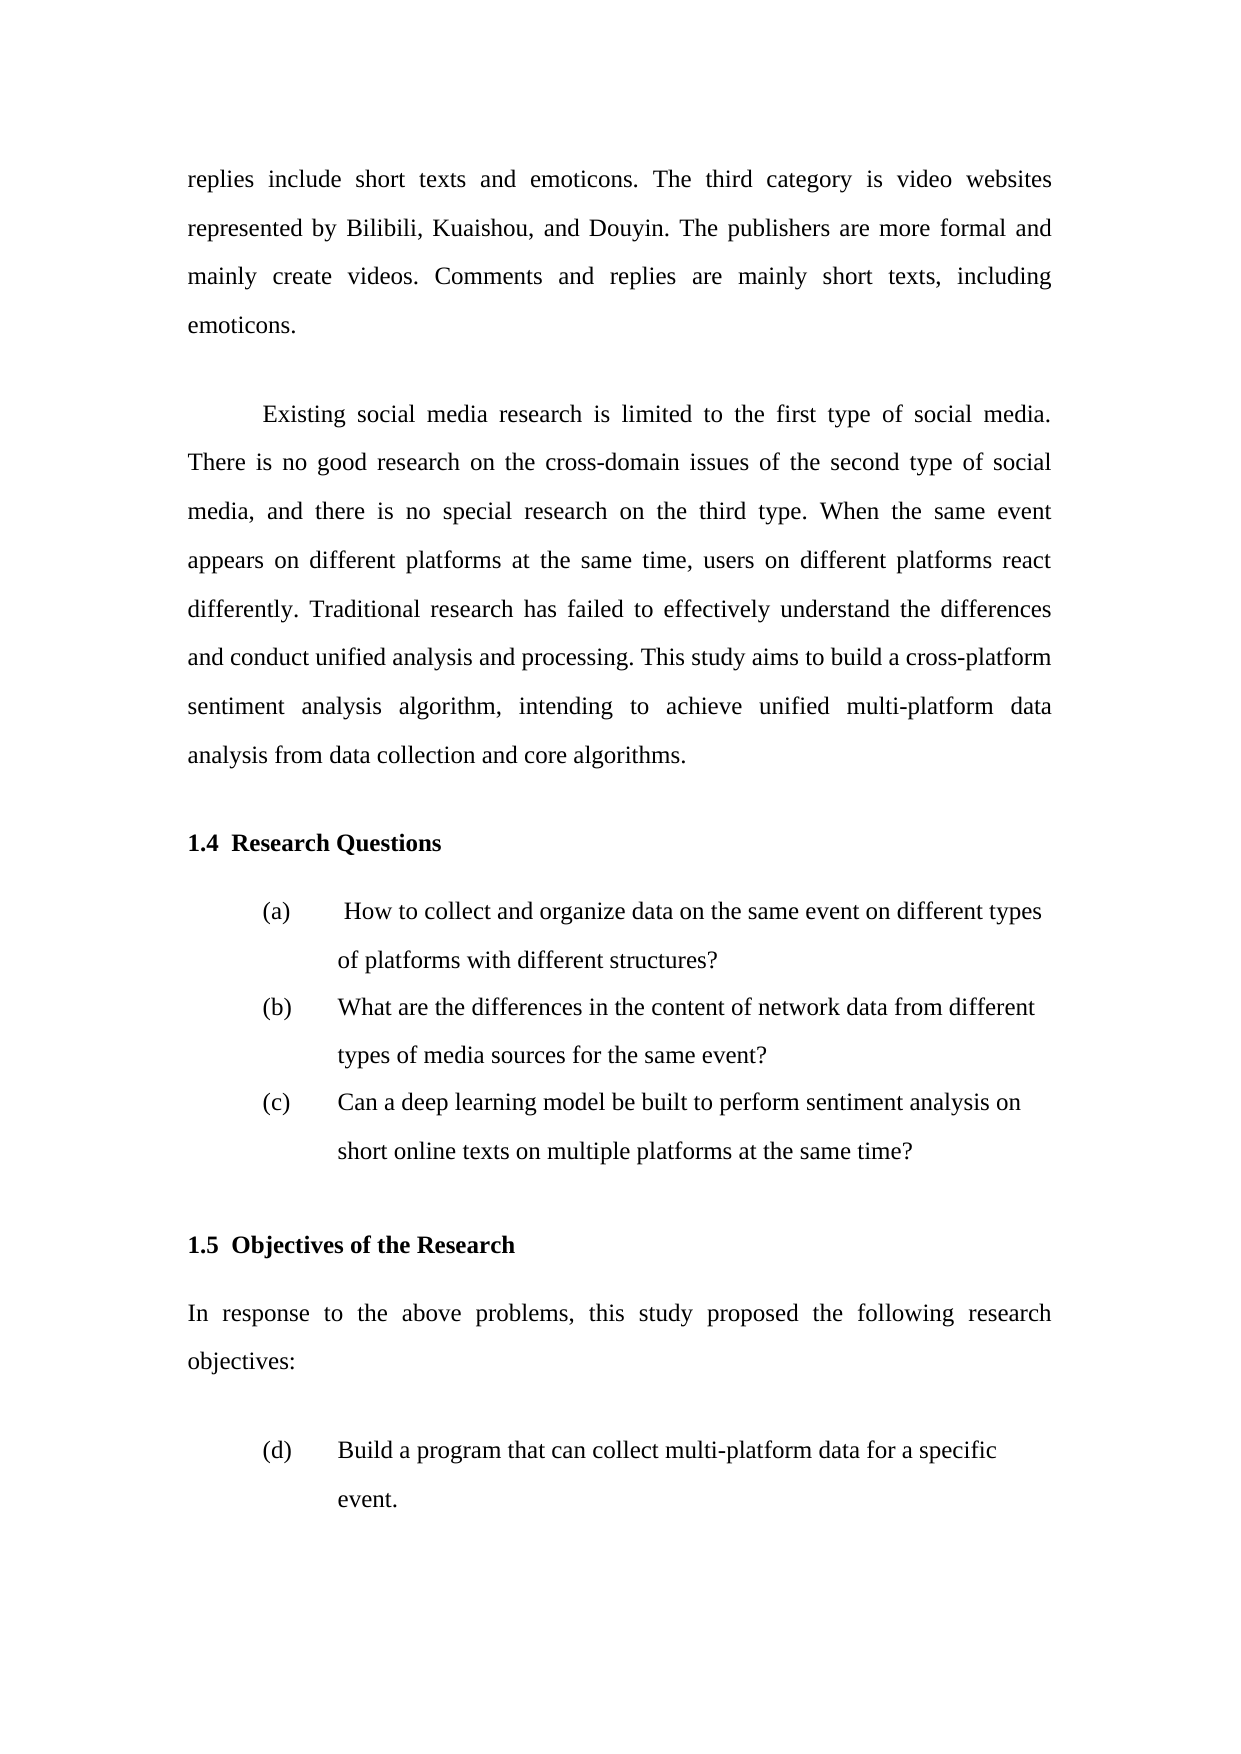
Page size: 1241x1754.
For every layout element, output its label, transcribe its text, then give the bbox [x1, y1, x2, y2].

list How to collect and organize data on the same event on different types of platforms with different structures? [262, 894, 1053, 976]
text Existing social media research is limited to the first type of social media. There is no good research on the cross-domain issues of the second type of social media, and there is no special research on the third type. When the same event appears on different platforms at the same time, users on different platforms react differently. Traditional research has failed to effectively understand the differences and conduct unified analysis and processing. This study aims to build a cross-platform sentiment analysis algorithm, intending to achieve unified multi-platform data analysis from data collection and core algorithms. [187, 397, 1053, 771]
subtitle Research Questions [187, 827, 1053, 859]
list Can a deep learning model be built to perform sentiment analysis on short online texts on multiple platforms at the same time? [262, 1086, 1053, 1167]
list What are the differences in the content of network data from different types of media sources for the same event? [262, 990, 1053, 1071]
list In response to the above problems, this study proposed the following research objectives: [187, 1296, 1053, 1377]
list Build a program that can collect multi-platform data for a specific event. [262, 1433, 1053, 1514]
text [187, 162, 1053, 341]
subtitle Objectives of the Research [187, 1228, 1053, 1261]
